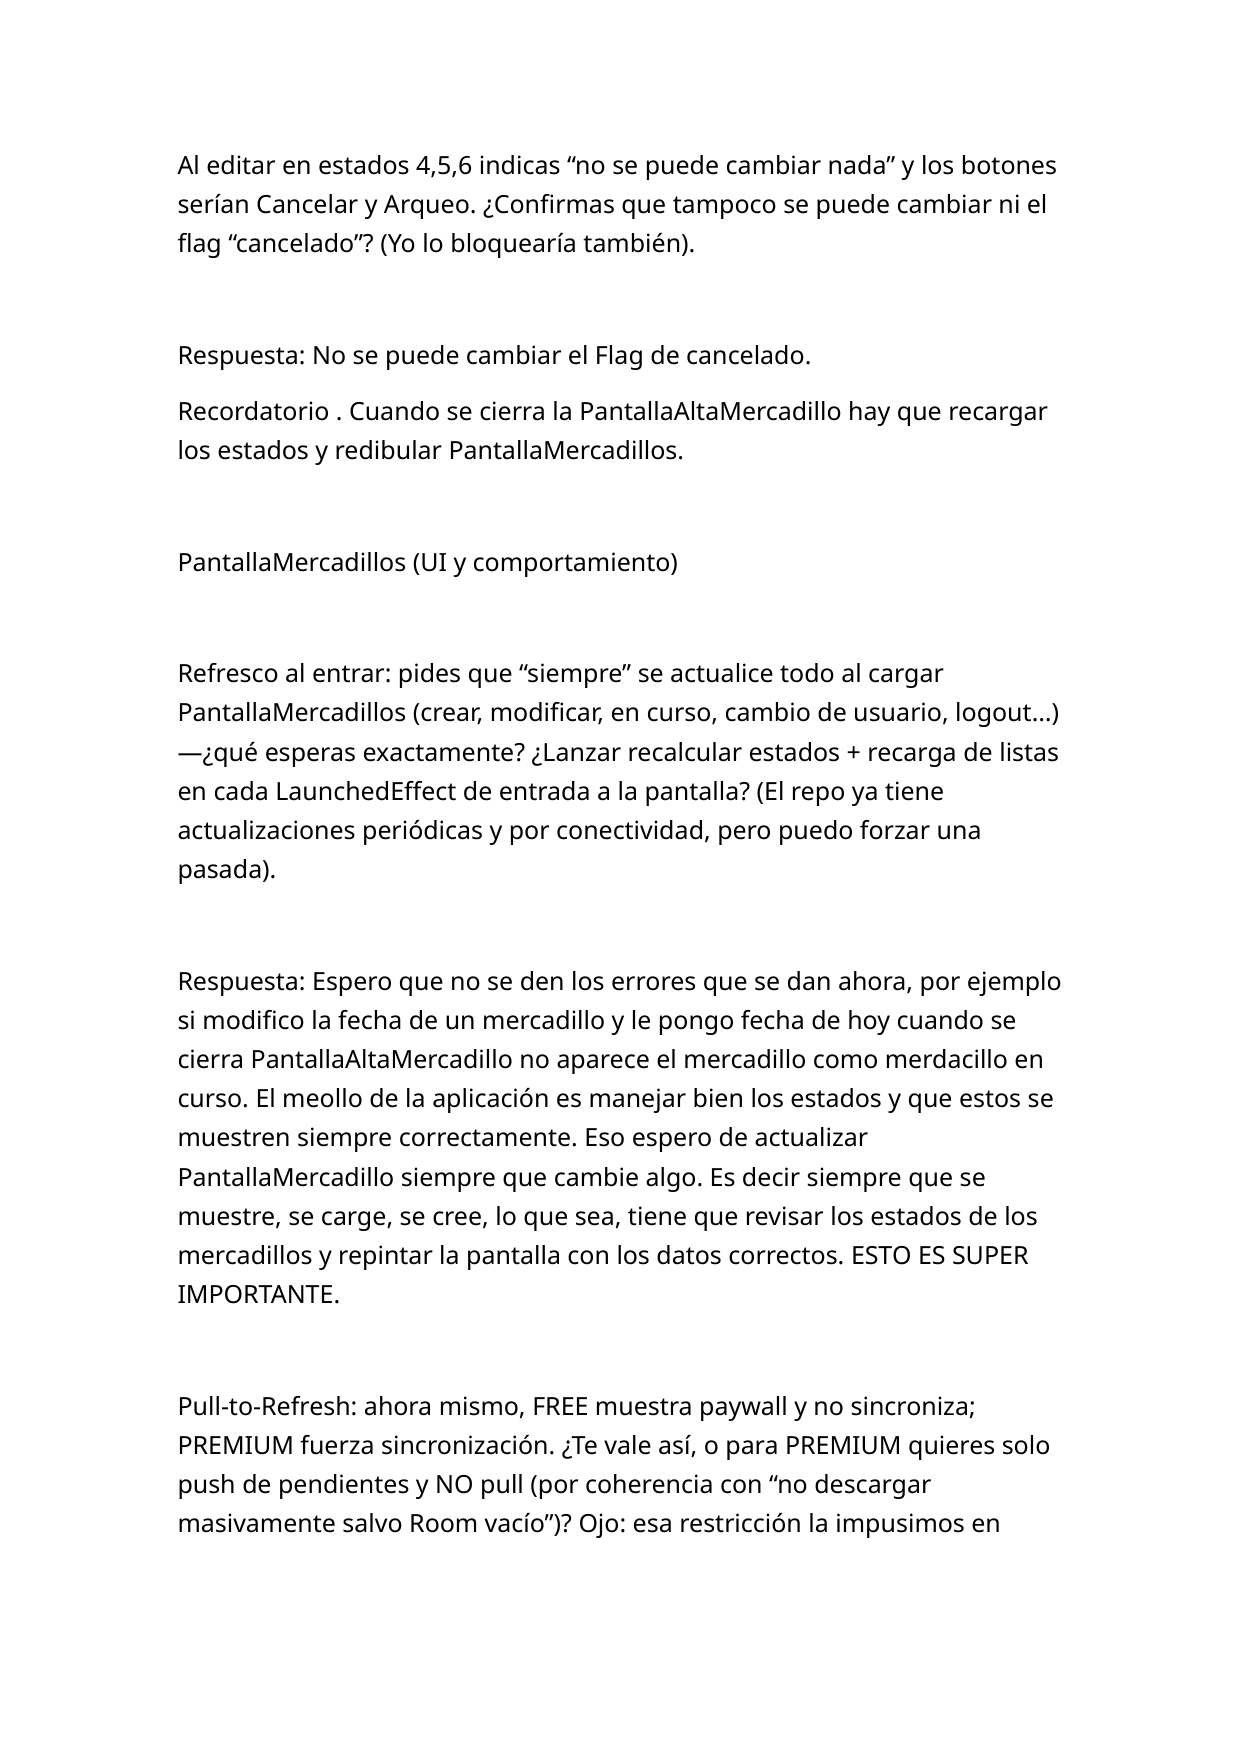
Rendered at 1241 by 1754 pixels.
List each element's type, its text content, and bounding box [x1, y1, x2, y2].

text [177, 1388, 1063, 1540]
text Recordatorio . Cuando se cierra la PantallaAltaMercadillo hay que recargar los estados y redibular PantallaMercadillos. [177, 393, 1063, 467]
text Al editar en estados 4,5,6 indicas “no se puede cambiar nada” y los botones serían Cancelar y Arqueo. ¿Confirmas que tampoco se puede cambiar ni el flag “cancelado”? (Yo lo bloquearía también). [177, 148, 1063, 260]
text Respuesta: No se puede cambiar el Flag de cancelado. [177, 338, 1063, 372]
text Refresco al entrar: pides que “siempre” se actualice todo al cargar PantallaMercadillos (crear, modificar, en curso, cambio de usuario, logout…) —¿qué esperas exactamente? ¿Lanzar recalcular estados + recarga de listas en cada LaunchedEffect de entrada a la pantalla? (El repo ya tiene actualizaciones periódicas y por conectividad, pero puedo forzar una pasada). [177, 656, 1063, 886]
text Respuesta: Espero que no se den los errores que se dan ahora, por ejemplo si modifico la fecha de un mercadillo y le pongo fecha de hoy cuando se cierra PantallaAltaMercadillo no aparece el mercadillo como merdacillo en curso. El meollo de la aplicación es manejar bien los estados y que estos se muestren siempre correctamente. Eso espero de actualizar PantallaMercadillo siempre que cambie algo. Es decir siempre que se muestre, se carge, se cree, lo que sea, tiene que revisar los estados de los mercadillos y repintar la pantalla con los datos correctos. ESTO ES SUPER IMPORTANTE. [177, 963, 1063, 1311]
text PantallaMercadillos (UI y comportamiento) [177, 544, 1063, 578]
